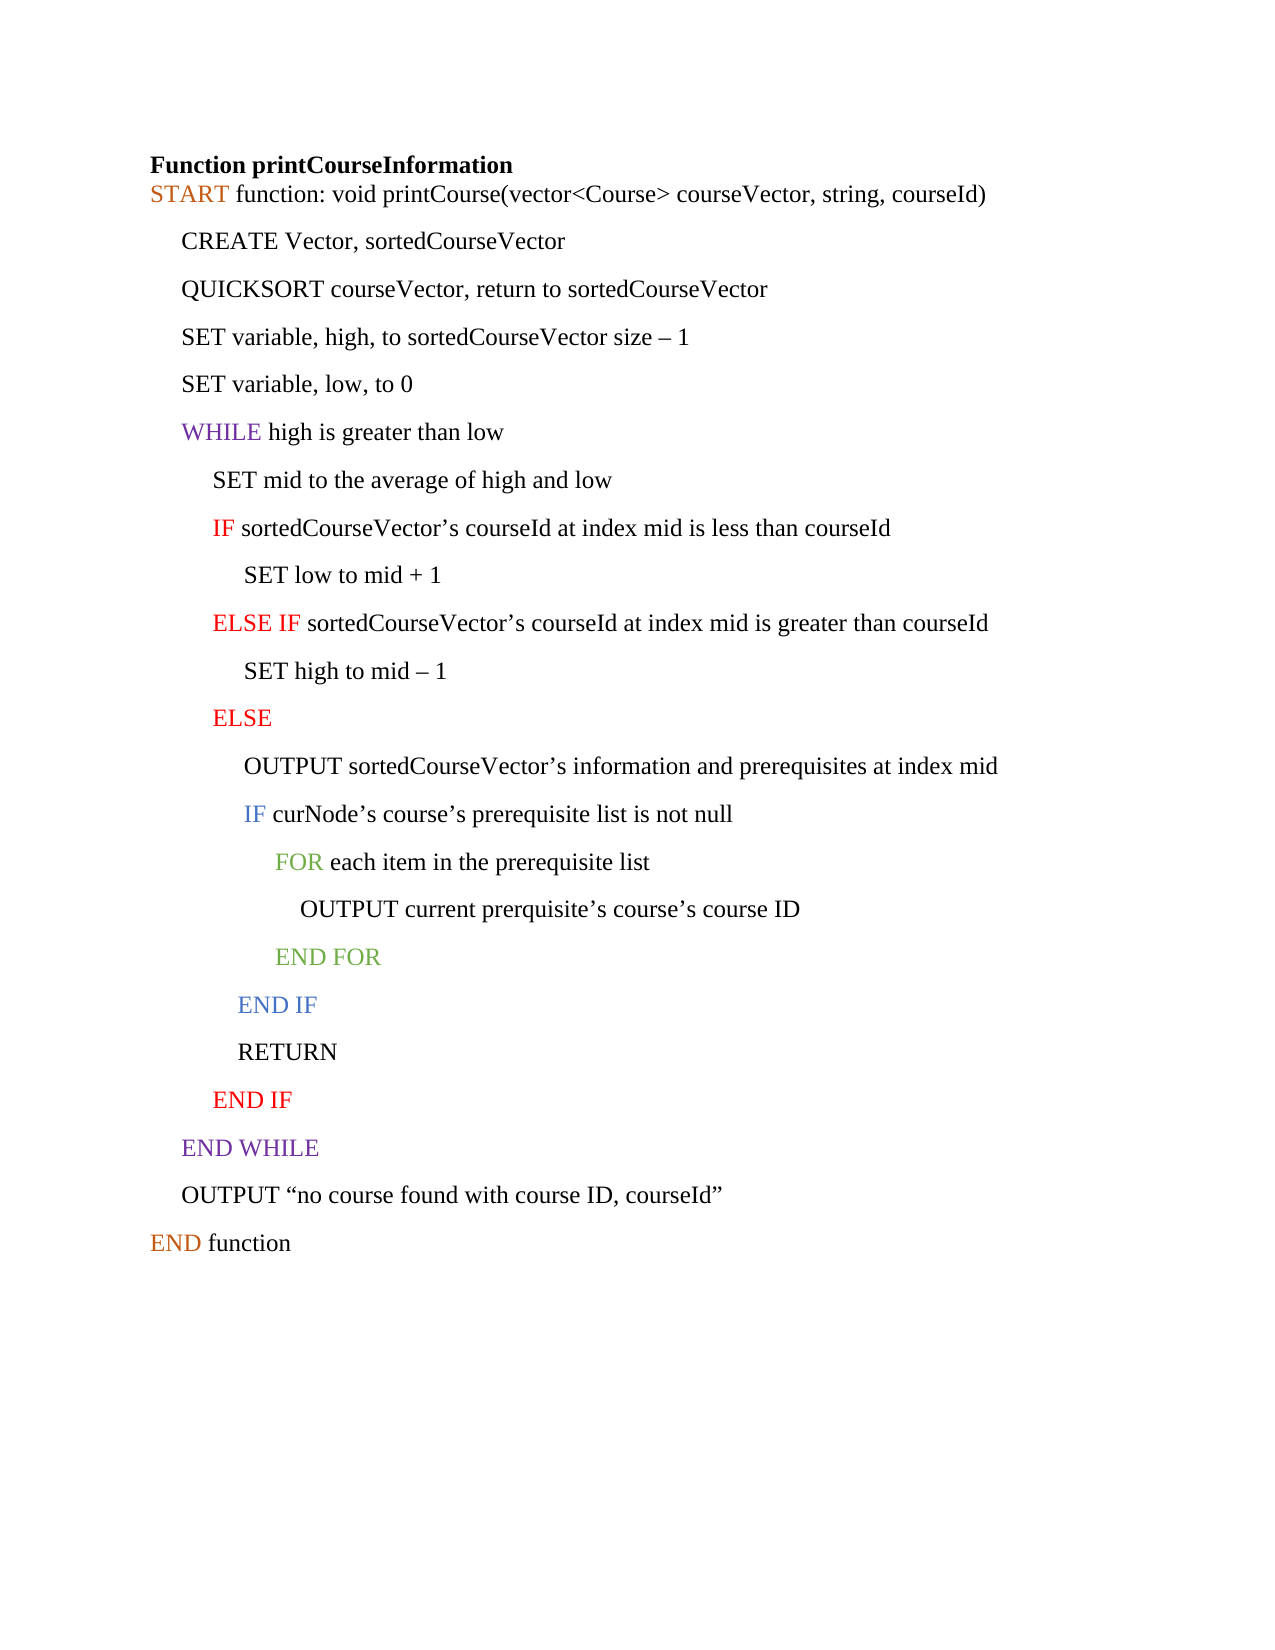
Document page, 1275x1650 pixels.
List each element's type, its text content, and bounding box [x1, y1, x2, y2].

text SET mid to the average of high and low [150, 465, 1125, 494]
text END IF [150, 990, 1125, 1018]
text ELSE IF sortedCourseVector’s courseId at index mid is greater than courseId [150, 608, 1125, 637]
text END WHILE [150, 1133, 1125, 1162]
text SET variable, high, to sortedCourseVector size – 1 [150, 322, 1125, 351]
text QUICKSORT courseVector, return to sortedCourseVector [150, 274, 1125, 303]
text OUTPUT current prerquisite’s course’s course ID [150, 894, 1125, 923]
subtitle Function printCourseInformation [150, 150, 1125, 179]
text ELSE [150, 703, 1125, 732]
text OUTPUT sortedCourseVector’s information and prerequisites at index mid [150, 751, 1125, 780]
text SET high to mid – 1 [150, 656, 1125, 684]
text CREATE Vector, sortedCourseVector [150, 226, 1125, 255]
text SET low to mid + 1 [150, 560, 1125, 589]
text END function [150, 1228, 1125, 1257]
text END IF [150, 1085, 1125, 1114]
text START function: void printCourse(vector<Course> courseVector, string, courseId) [150, 179, 1125, 207]
text WHILE high is greater than low [150, 417, 1125, 446]
text END FOR [150, 942, 1125, 971]
text OUTPUT “no course found with course ID, courseId” [150, 1181, 1125, 1209]
text SET variable, low, to 0 [150, 369, 1125, 398]
text IF sortedCourseVector’s courseId at index mid is less than courseId [150, 513, 1125, 541]
text IF curNode’s course’s prerequisite list is not null [150, 799, 1125, 828]
text RETURN [150, 1037, 1125, 1066]
text FOR each item in the prerequisite list [150, 847, 1125, 875]
